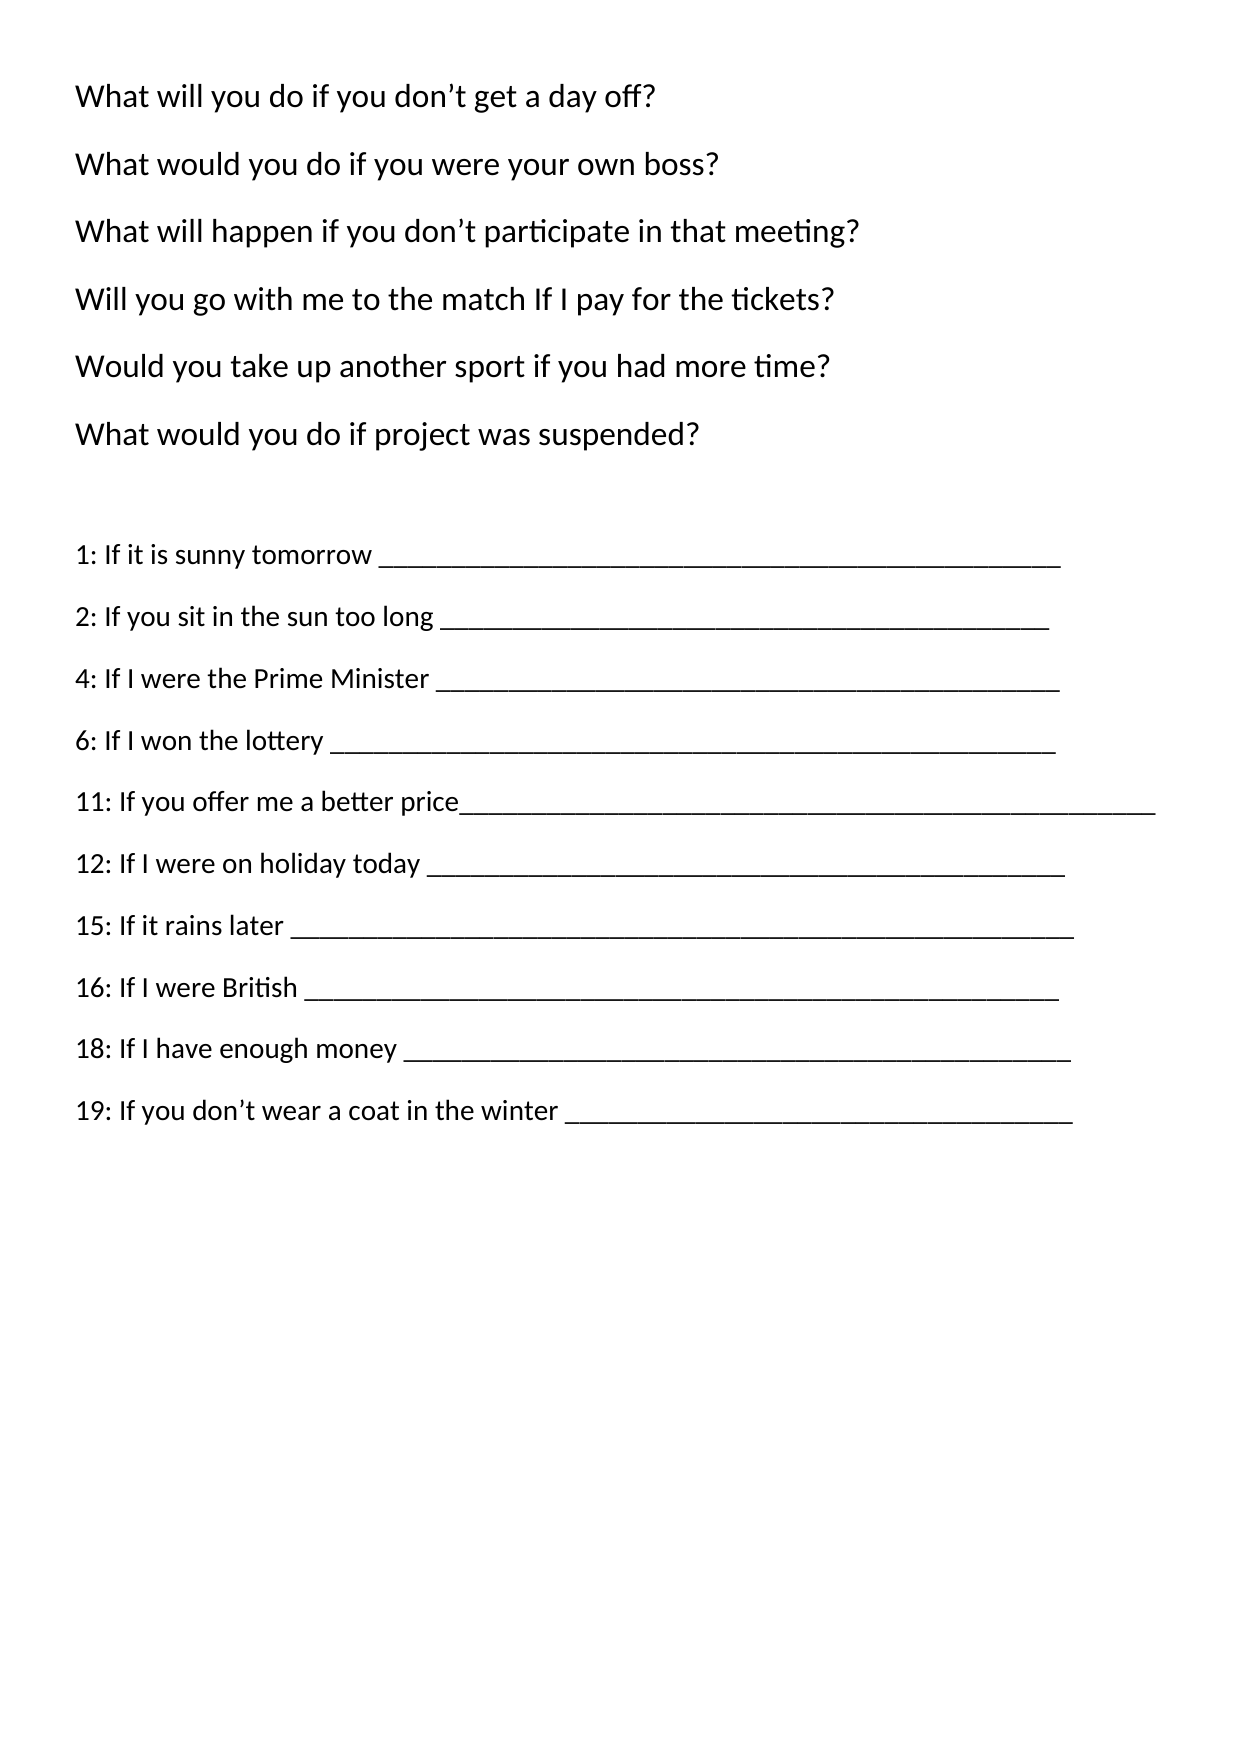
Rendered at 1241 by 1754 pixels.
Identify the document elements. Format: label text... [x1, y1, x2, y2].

text 4: If I were the Prime Minister ___________________________________________ [75, 660, 1165, 696]
text What would you do if project was suspended? [75, 413, 1165, 454]
text What will happen if you don’t participate in that meeting? [75, 210, 1165, 251]
text 19: If you don’t wear a coat in the winter ___________________________________ [75, 1092, 1165, 1128]
text What would you do if you were your own boss? [75, 143, 1165, 183]
text 15: If it rains later ______________________________________________________ [75, 907, 1165, 943]
text 11: If you offer me a better price________________________________________________ [75, 783, 1165, 819]
text 1: If it is sunny tomorrow _______________________________________________ [75, 536, 1165, 572]
text 6: If I won the lottery __________________________________________________ [75, 722, 1165, 757]
text 16: If I were British ____________________________________________________ [75, 969, 1165, 1004]
text What will you do if you don’t get a day off? [75, 75, 1165, 116]
text Would you take up another sport if you had more time? [75, 345, 1165, 386]
text Will you go with me to the match If I pay for the tickets? [75, 278, 1165, 318]
text 12: If I were on holiday today ____________________________________________ [75, 845, 1165, 881]
text 2: If you sit in the sun too long __________________________________________ [75, 598, 1165, 634]
text 18: If I have enough money ______________________________________________ [75, 1031, 1165, 1066]
